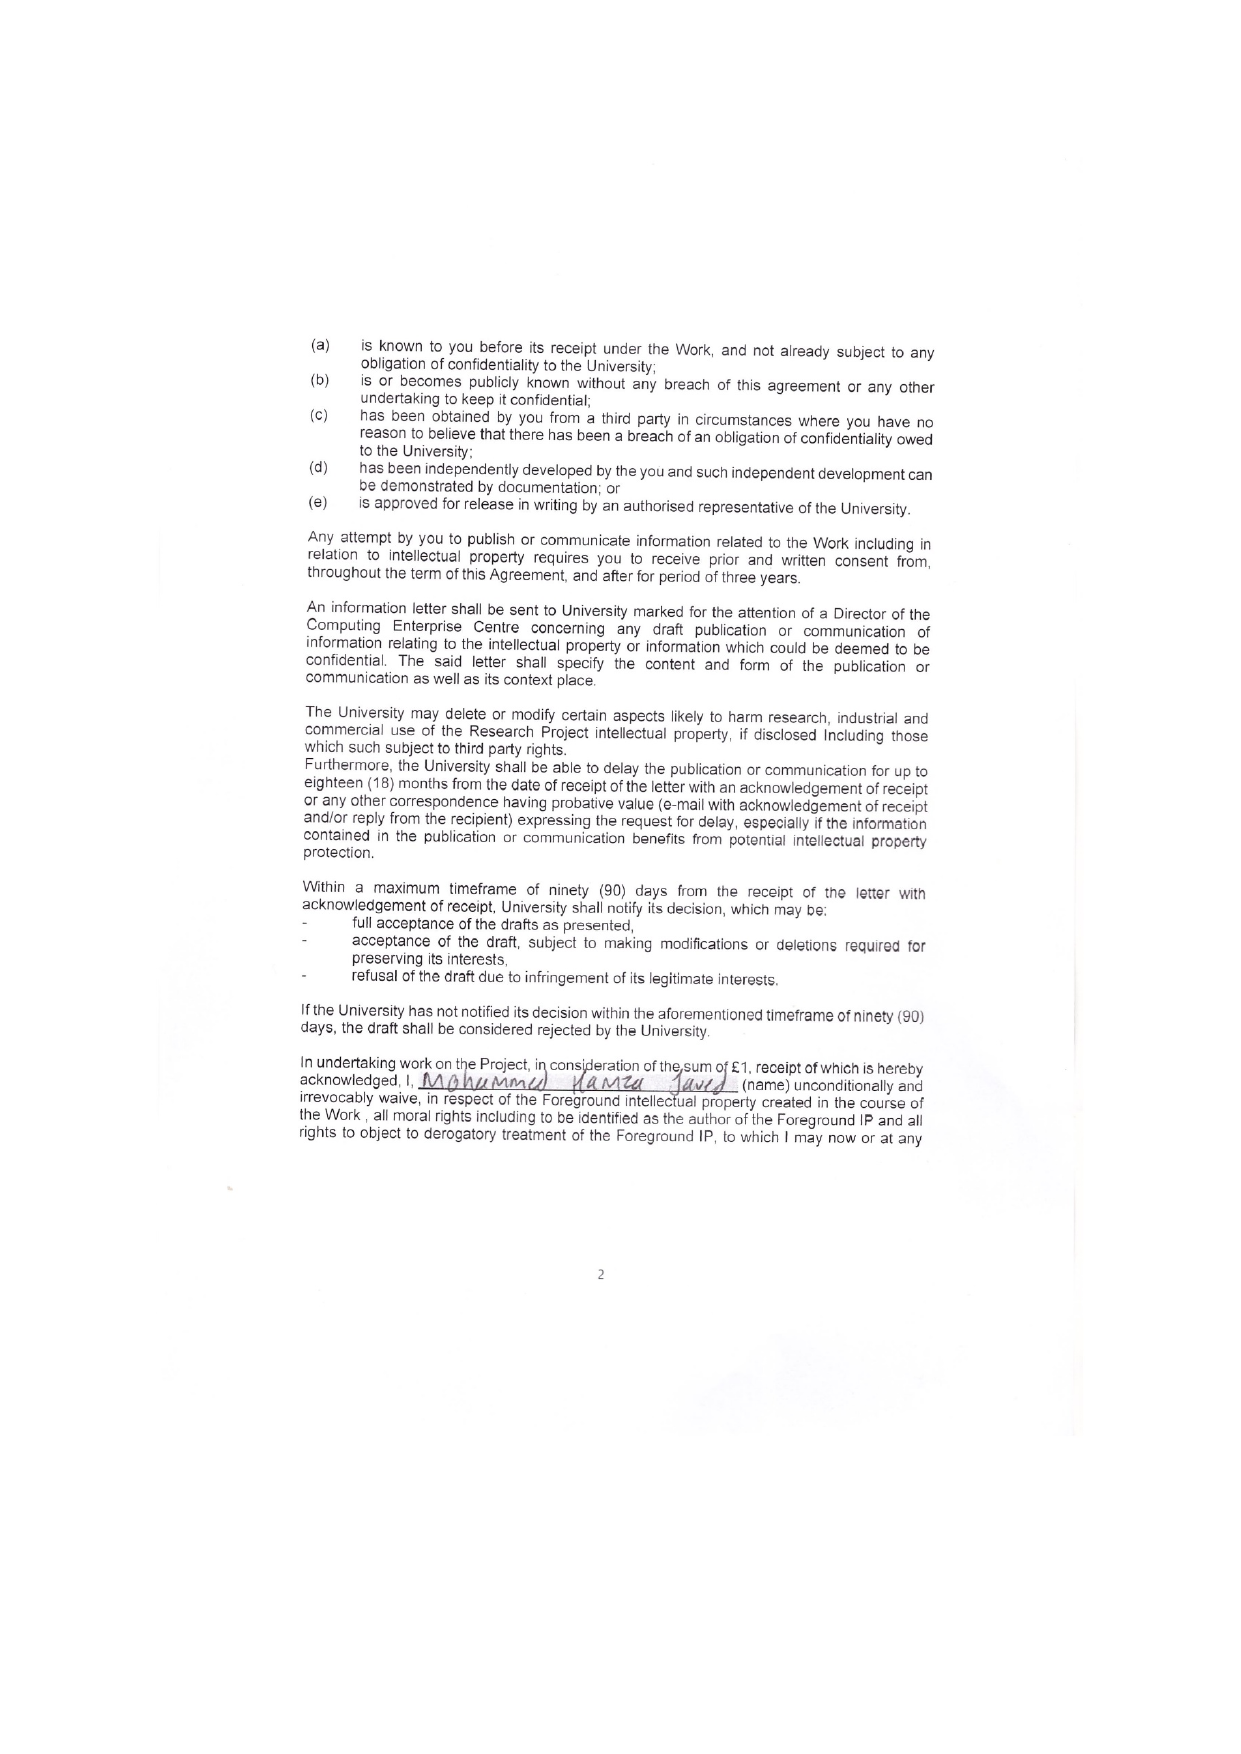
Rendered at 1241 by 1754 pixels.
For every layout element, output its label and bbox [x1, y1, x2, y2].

picture [150, 150, 1091, 1444]
